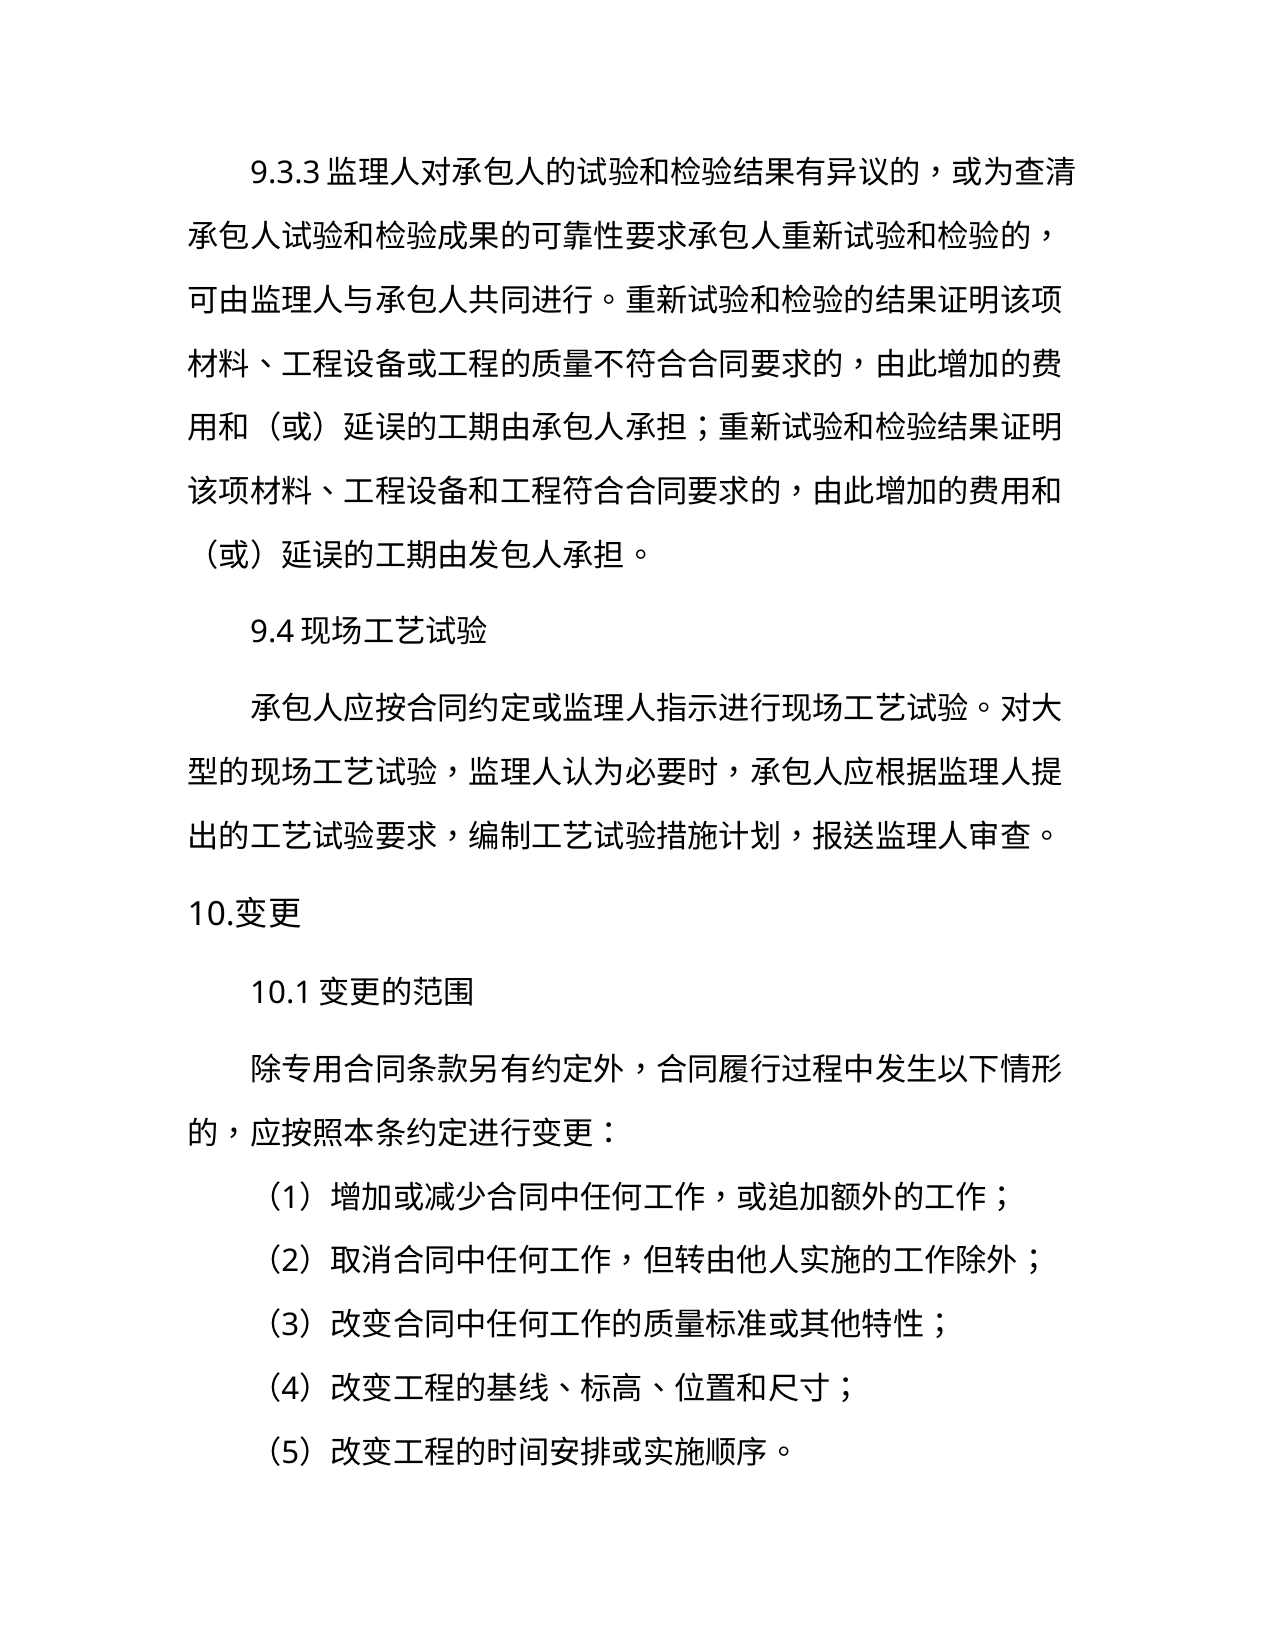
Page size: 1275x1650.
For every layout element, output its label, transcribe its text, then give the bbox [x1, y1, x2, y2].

text （3）改变合同中任何工作的质量标准或其他特性； [187, 1302, 1087, 1345]
subtitle 10.变更 [187, 890, 1087, 935]
text 9.3.3监理人对承包人的试验和检验结果有异议的，或为查清承包人试验和检验成果的可靠性要求承包人重新试验和检验的，可由监理人与承包人共同进行。重新试验和检验的结果证明该项材料、工程设备或工程的质量不符合合同要求的，由此增加的费用和（或）延误的工期由承包人承担；重新试验和检验结果证明该项材料、工程设备和工程符合合同要求的，由此增加的费用和（或）延误的工期由发包人承担。 [187, 150, 1087, 576]
text （4）改变工程的基线、标高、位置和尺寸； [187, 1366, 1087, 1409]
text 承包人应按合同约定或监理人指示进行现场工艺试验。对大型的现场工艺试验，监理人认为必要时，承包人应根据监理人提出的工艺试验要求，编制工艺试验措施计划，报送监理人审查。 [187, 686, 1087, 856]
text （1）增加或减少合同中任何工作，或追加额外的工作； [187, 1174, 1087, 1217]
text （5）改变工程的时间安排或实施顺序。 [187, 1430, 1087, 1473]
subtitle 9.4现场工艺试验 [187, 609, 1087, 652]
text 除专用合同条款另有约定外，合同履行过程中发生以下情形的，应按照本条约定进行变更： [187, 1047, 1087, 1153]
text （2）取消合同中任何工作，但转由他人实施的工作除外； [187, 1238, 1087, 1281]
subtitle 10.1变更的范围 [187, 971, 1087, 1013]
